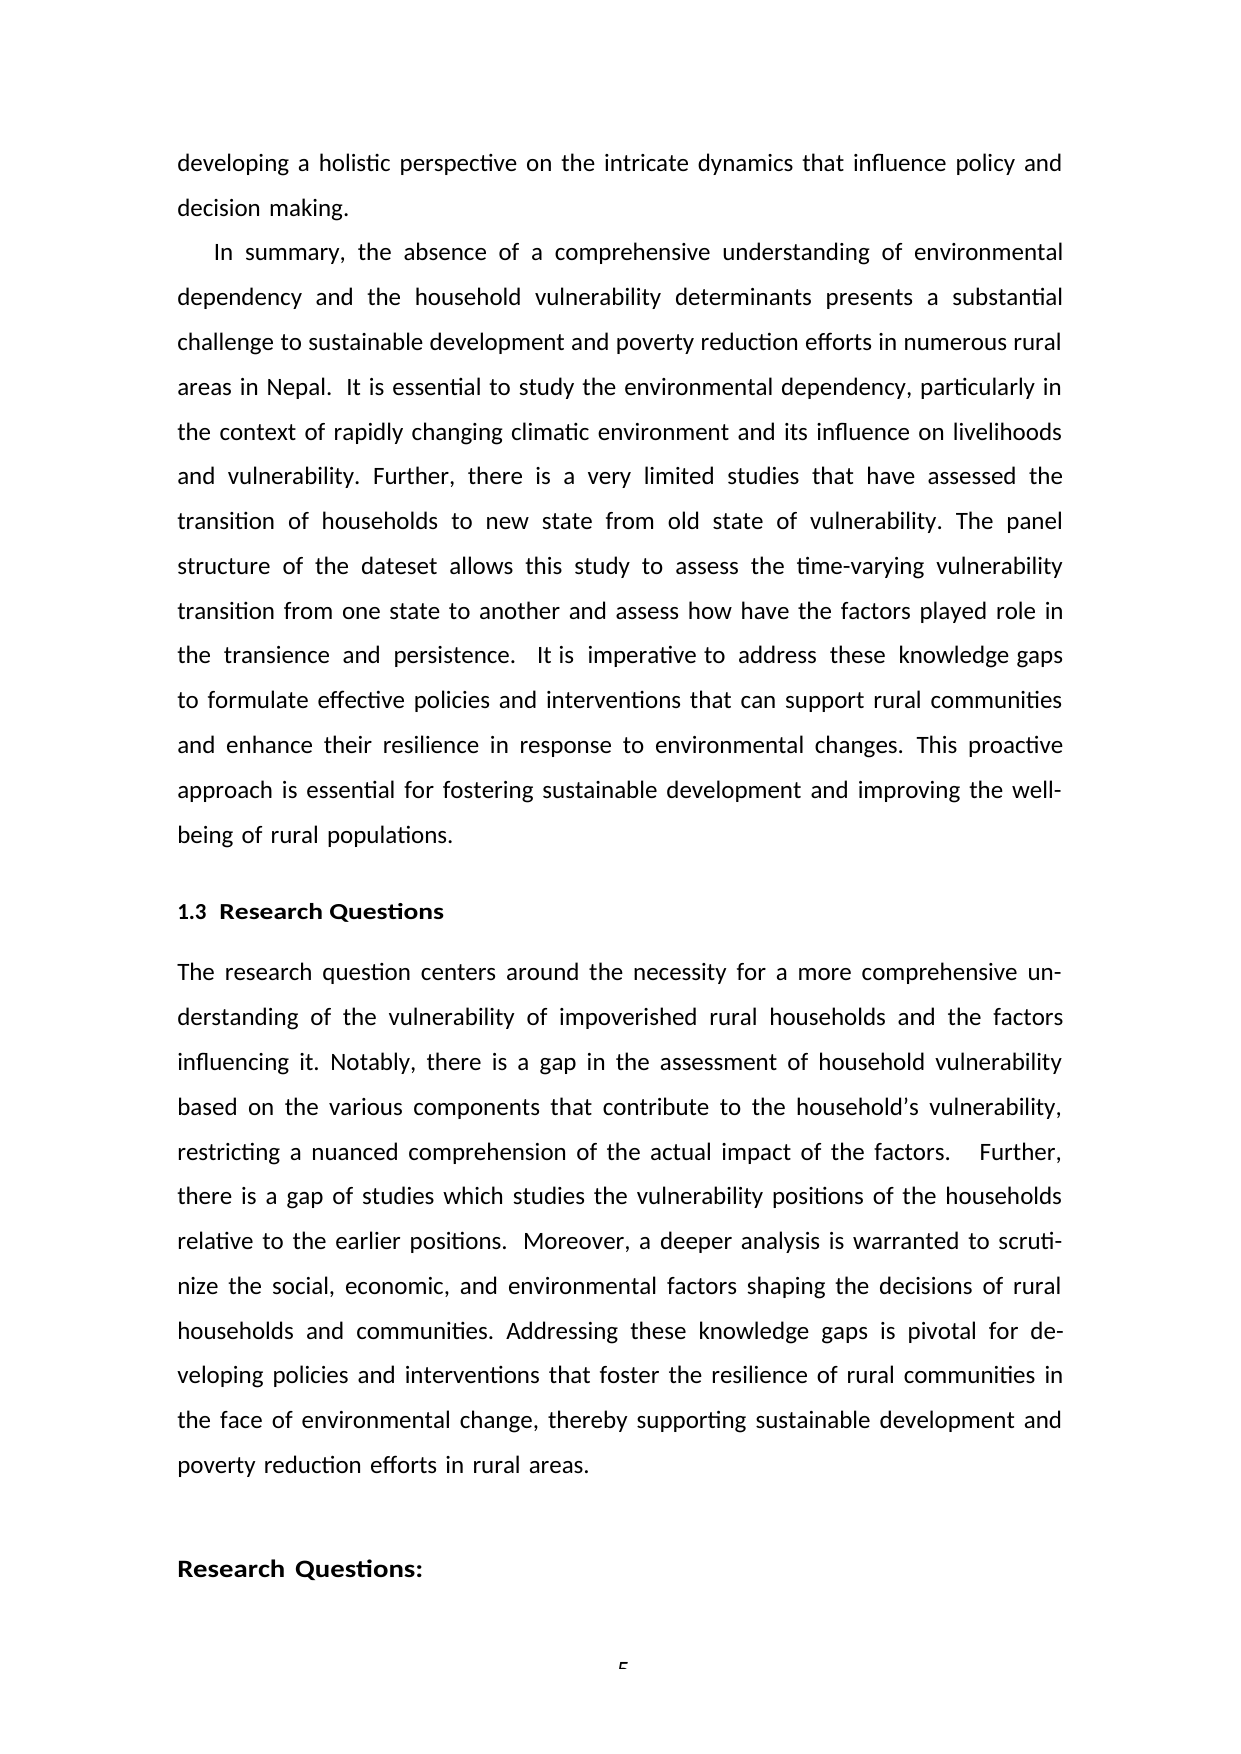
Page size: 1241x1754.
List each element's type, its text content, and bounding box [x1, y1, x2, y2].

text The research question centers around the necessity for a more comprehensive un- derstanding of the vulnerability of impoverished rural households and the factors influencing it. Notably, there is a gap in the assessment of household vulnerability based on the various components that contribute to the household’s vulnerability, restricting a nuanced comprehension of the actual impact of the factors. Further, there is a gap of studies which studies the vulnerability positions of the households relative to the earlier positions. Moreover, a deeper analysis is warranted to scruti- nize the social, economic, and environmental factors shaping the decisions of rural households and communities. Addressing these knowledge gaps is pivotal for de- veloping policies and interventions that foster the resilience of rural communities in the face of environmental change, thereby supporting sustainable development and poverty reduction efforts in rural areas. [177, 956, 1063, 1480]
list Research Questions [177, 897, 1151, 925]
text In summary, the absence of a comprehensive understanding of environmental dependency and the household vulnerability determinants presents a substantial challenge to sustainable development and poverty reduction efforts in numerous rural areas in Nepal. It is essential to study the environmental dependency, particularly in the context of rapidly changing climatic environment and its influence on livelihoods and vulnerability. Further, there is a very limited studies that have assessed the transition of households to new state from old state of vulnerability. The panel structure of the dateset allows this study to assess the time-varying vulnerability transition from one state to another and assess how have the factors played role in the transience and persistence. It is imperative to address these knowledge gaps to formulate effective policies and interventions that can support rural communities and enhance their resilience in response to environmental changes. This proactive approach is essential for fostering sustainable development and improving the well- being of rural populations. [177, 236, 1063, 849]
text developing a holistic perspective on the intricate dynamics that influence policy and decision making. [177, 147, 1063, 222]
subtitle Research Questions: [177, 1553, 1151, 1583]
